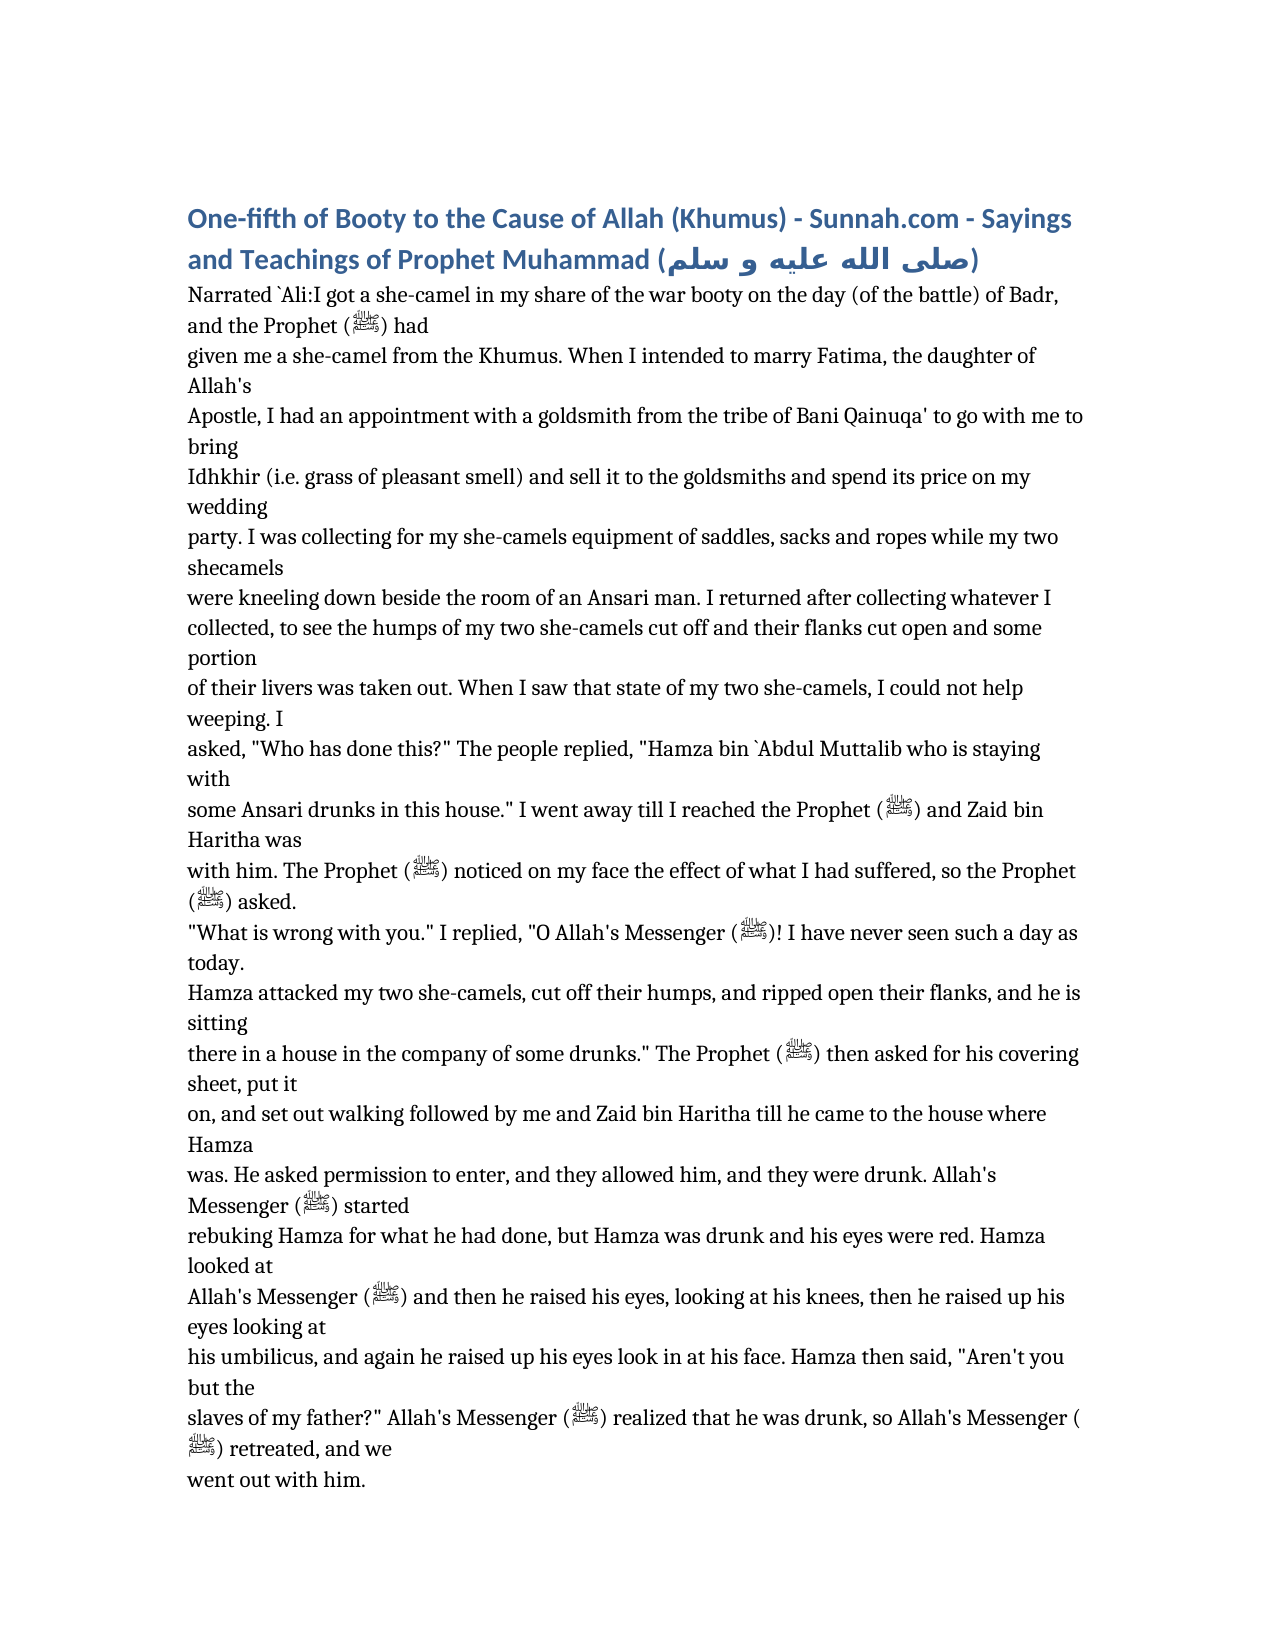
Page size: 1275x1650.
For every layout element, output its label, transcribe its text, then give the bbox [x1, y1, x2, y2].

subtitle One-fifth of Booty to the Cause of Allah (Khumus) - Sunnah.com - Sayings and Teachings of Prophet Muhammad (صلى الله عليه و سلم) [187, 200, 1087, 277]
text Narrated `Ali:I got a she-camel in my share of the war booty on the day (of the battle) of Badr, and the Prophet (ﷺ) had given me a she-camel from the Khumus. When I intended to marry Fatima, the daughter of Allah's Apostle, I had an appointment with a goldsmith from the tribe of Bani Qainuqa' to go with me to bring Idhkhir (i.e. grass of pleasant smell) and sell it to the goldsmiths and spend its price on my wedding party. I was collecting for my she-camels equipment of saddles, sacks and ropes while my two shecamels were kneeling down beside the room of an Ansari man. I returned after collecting whatever I collected, to see the humps of my two she-camels cut off and their flanks cut open and some portion of their livers was taken out. When I saw that state of my two she-camels, I could not help weeping. I asked, "Who has done this?" The people replied, "Hamza bin `Abdul Muttalib who is staying with some Ansari drunks in this house." I went away till I reached the Prophet (ﷺ) and Zaid bin Haritha was with him. The Prophet (ﷺ) noticed on my face the effect of what I had suffered, so the Prophet (ﷺ) asked. "What is wrong with you." I replied, "O Allah's Messenger (ﷺ)! I have never seen such a day as today. Hamza attacked my two she-camels, cut off their humps, and ripped open their flanks, and he is sitting there in a house in the company of some drunks." The Prophet (ﷺ) then asked for his covering sheet, put it on, and set out walking followed by me and Zaid bin Haritha till he came to the house where Hamza was. He asked permission to enter, and they allowed him, and they were drunk. Allah's Messenger (ﷺ) started rebuking Hamza for what he had done, but Hamza was drunk and his eyes were red. Hamza looked at Allah's Messenger (ﷺ) and then he raised his eyes, looking at his knees, then he raised up his eyes looking at his umbilicus, and again he raised up his eyes look in at his face. Hamza then said, "Aren't you but the slaves of my father?" Allah's Messenger (ﷺ) realized that he was drunk, so Allah's Messenger (ﷺ) retreated, and we went out with him. [187, 282, 1087, 1493]
